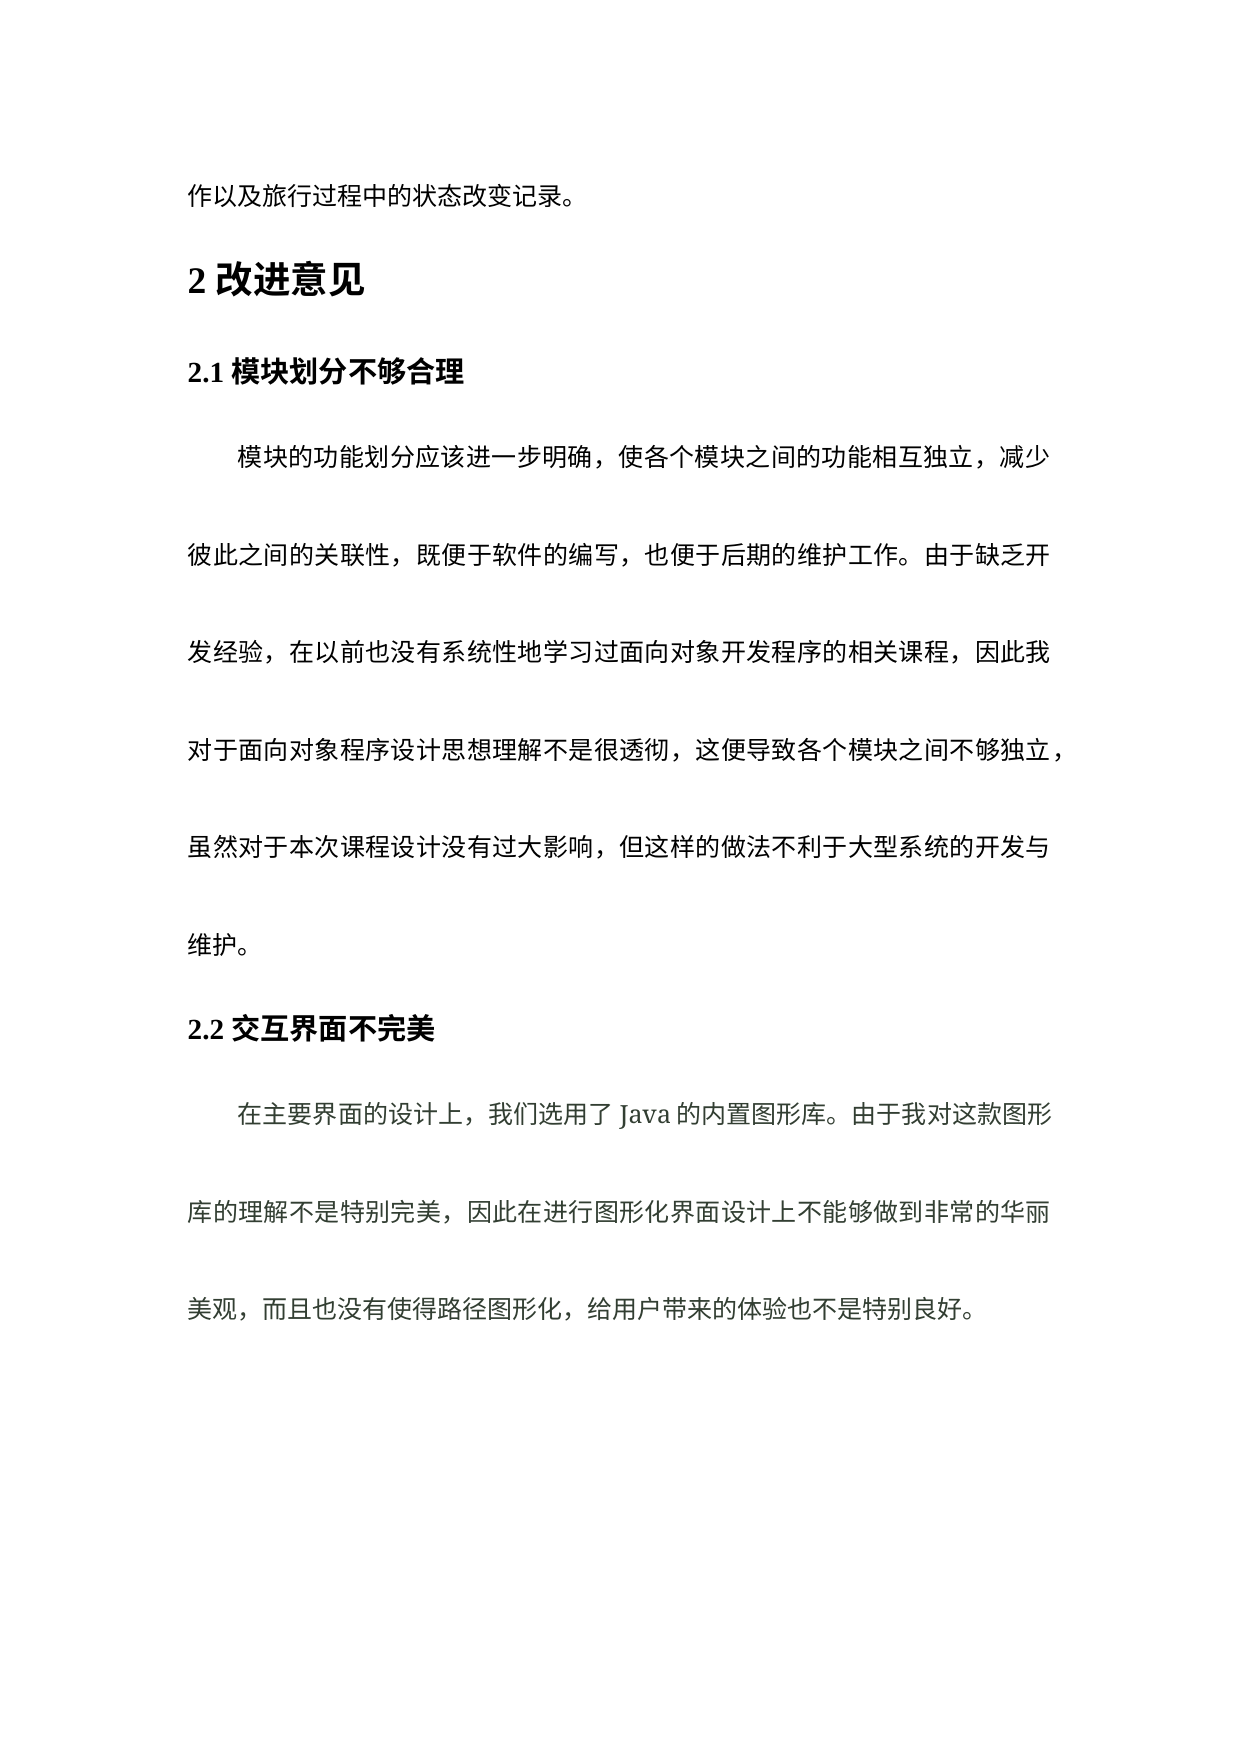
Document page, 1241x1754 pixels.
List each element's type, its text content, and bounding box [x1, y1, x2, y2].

text 在主要界面的设计上，我们选用了Java的内置图形库。由于我对这款图形库的理解不是特别完美，因此在进行图形化界面设计上不能够做到非常的华丽美观，而且也没有使得路径图形化，给用户带来的体验也不是特别良好。 [187, 1080, 1053, 1340]
text 2 改进意见 [187, 245, 1053, 310]
text 模块的功能划分应该进一步明确，使各个模块之间的功能相互独立，减少彼此之间的关联性，既便于软件的编写，也便于后期的维护工作。由于缺乏开发经验，在以前也没有系统性地学习过面向对象开发程序的相关课程，因此我对于面向对象程序设计思想理解不是很透彻，这便导致各个模块之间不够独立，虽然对于本次课程设计没有过大影响，但这样的做法不利于大型系统的开发与维护。 [187, 423, 1053, 976]
text 2.2 交互界面不完美 [187, 994, 1053, 1059]
text 2.1 模块划分不够合理 [187, 337, 1053, 402]
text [187, 162, 1053, 227]
